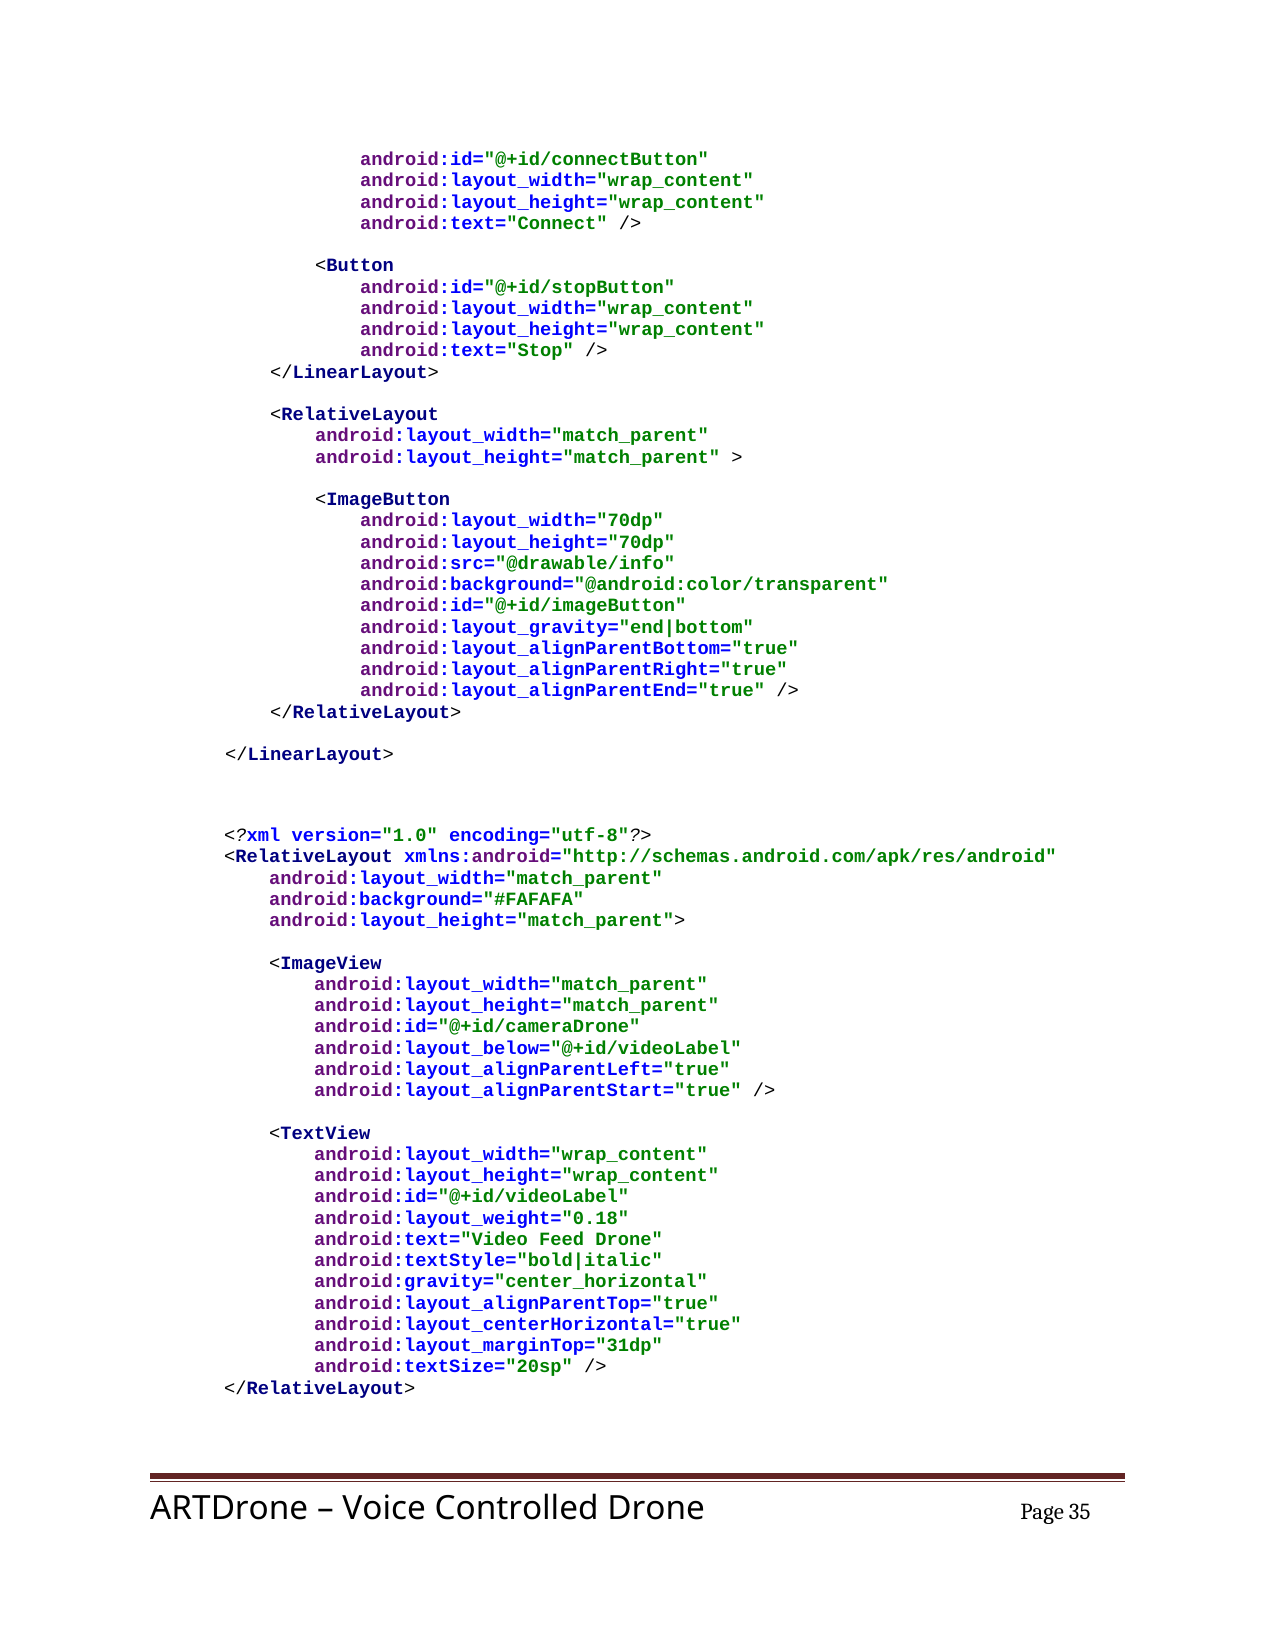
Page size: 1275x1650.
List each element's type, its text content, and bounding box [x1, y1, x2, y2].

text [225, 150, 1125, 766]
text <?xml version="1.0" encoding="utf-8"?> <RelativeLayout xmlns:android="http://schemas.android.com/apk/res/android" android:layout_width="match_parent" android:background="#FAFAFA" android:layout_height="match_parent"> <ImageView android:layout_width="match_parent" android:layout_height="match_parent" android:id="@+id/cameraDrone" android:layout_below="@+id/videoLabel" android:layout_alignParentLeft="true" android:layout_alignParentStart="true" /> <TextView android:layout_width="wrap_content" android:layout_height="wrap_content" android:id="@+id/videoLabel" android:layout_weight="0.18" android:text="Video Feed Drone" android:textStyle="bold|italic" android:gravity="center_horizontal" android:layout_alignParentTop="true" android:layout_centerHorizontal="true" android:layout_marginTop="31dp" android:textSize="20sp" /> </RelativeLayout> [224, 826, 1125, 1400]
